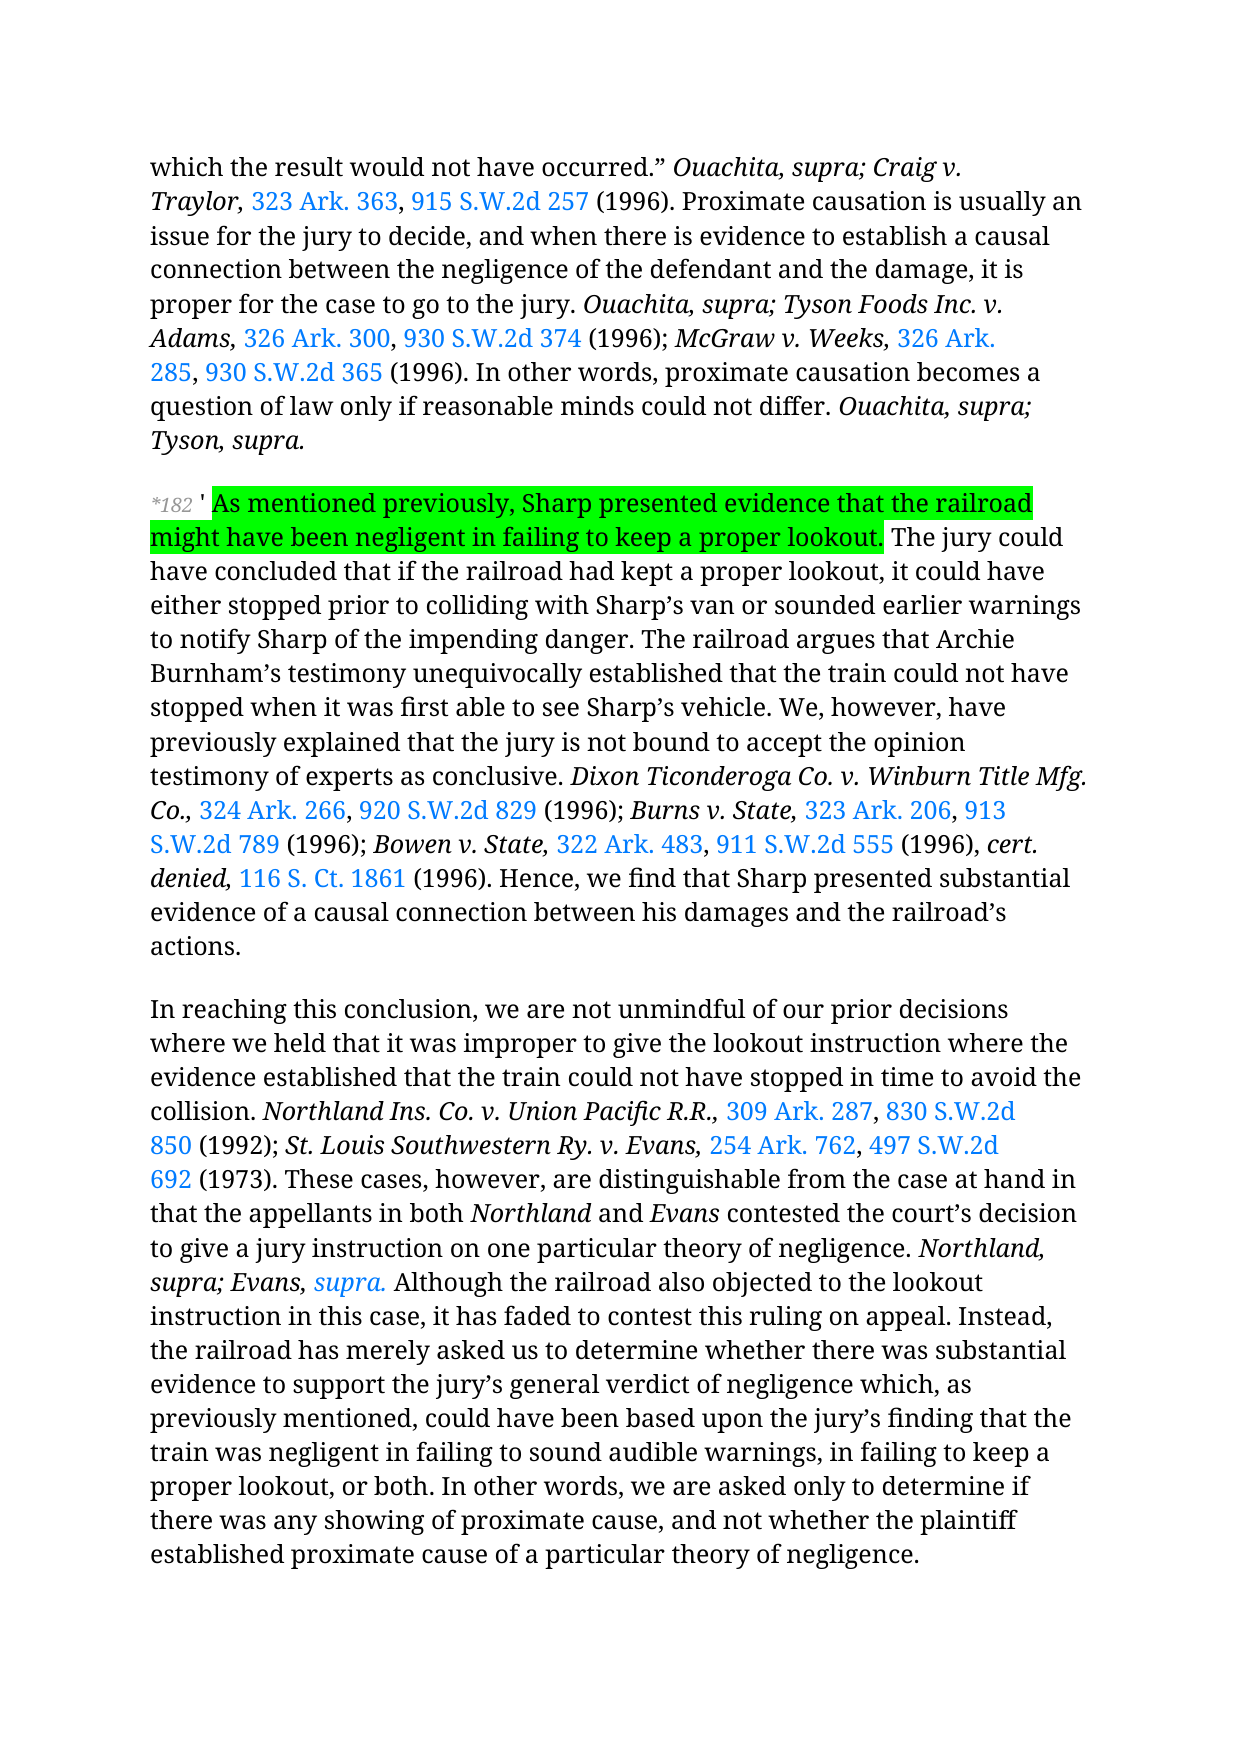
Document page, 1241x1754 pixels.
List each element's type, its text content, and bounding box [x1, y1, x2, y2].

text In reaching this conclusion, we are not unmindful of our prior decisions where we held that it was improper to give the lookout instruction where the evidence established that the train could not have stopped in time to avoid the collision. Northland Ins. Co. v. Union Pacific R.R., 309 Ark. 287, 830 S.W.2d 850 (1992); St. Louis Southwestern Ry. v. Evans, 254 Ark. 762, 497 S.W.2d 692 (1973). These cases, however, are distinguishable from the case at hand in that the appellants in both Northland and Evans contested the court’s decision to give a jury instruction on one particular theory of negligence. Northland, supra; Evans, supra. Although the railroad also objected to the lookout instruction in this case, it has faded to contest this ruling on appeal. Instead, the railroad has merely asked us to determine whether there was substantial evidence to support the jury’s general verdict of negligence which, as previously mentioned, could have been based upon the jury’s finding that the train was negligent in failing to sound audible warnings, in failing to keep a proper lookout, or both. In other words, we are asked only to determine if there was any showing of proximate cause, and not whether the plaintiff established proximate cause of a particular theory of negligence. [150, 992, 1090, 1571]
text *182 ' As mentioned previously, Sharp presented evidence that the railroad might have been negligent in failing to keep a proper lookout. The jury could have concluded that if the railroad had kept a proper lookout, it could have either stopped prior to colliding with Sharp’s van or sounded earlier warnings to notify Sharp of the impending danger. The railroad argues that Archie Burnham’s testimony unequivocally established that the train could not have stopped when it was first able to see Sharp’s vehicle. We, however, have previously explained that the jury is not bound to accept the opinion testimony of experts as conclusive. Dixon Ticonderoga Co. v. Winburn Title Mfg. Co., 324 Ark. 266, 920 S.W.2d 829 (1996); Burns v. State, 323 Ark. 206, 913 S.W.2d 789 (1996); Bowen v. State, 322 Ark. 483, 911 S.W.2d 555 (1996), cert. denied, 116 S. Ct. 1861 (1996). Hence, we find that Sharp presented substantial evidence of a causal connection between his damages and the railroad’s actions. [150, 486, 1090, 963]
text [150, 150, 1090, 457]
